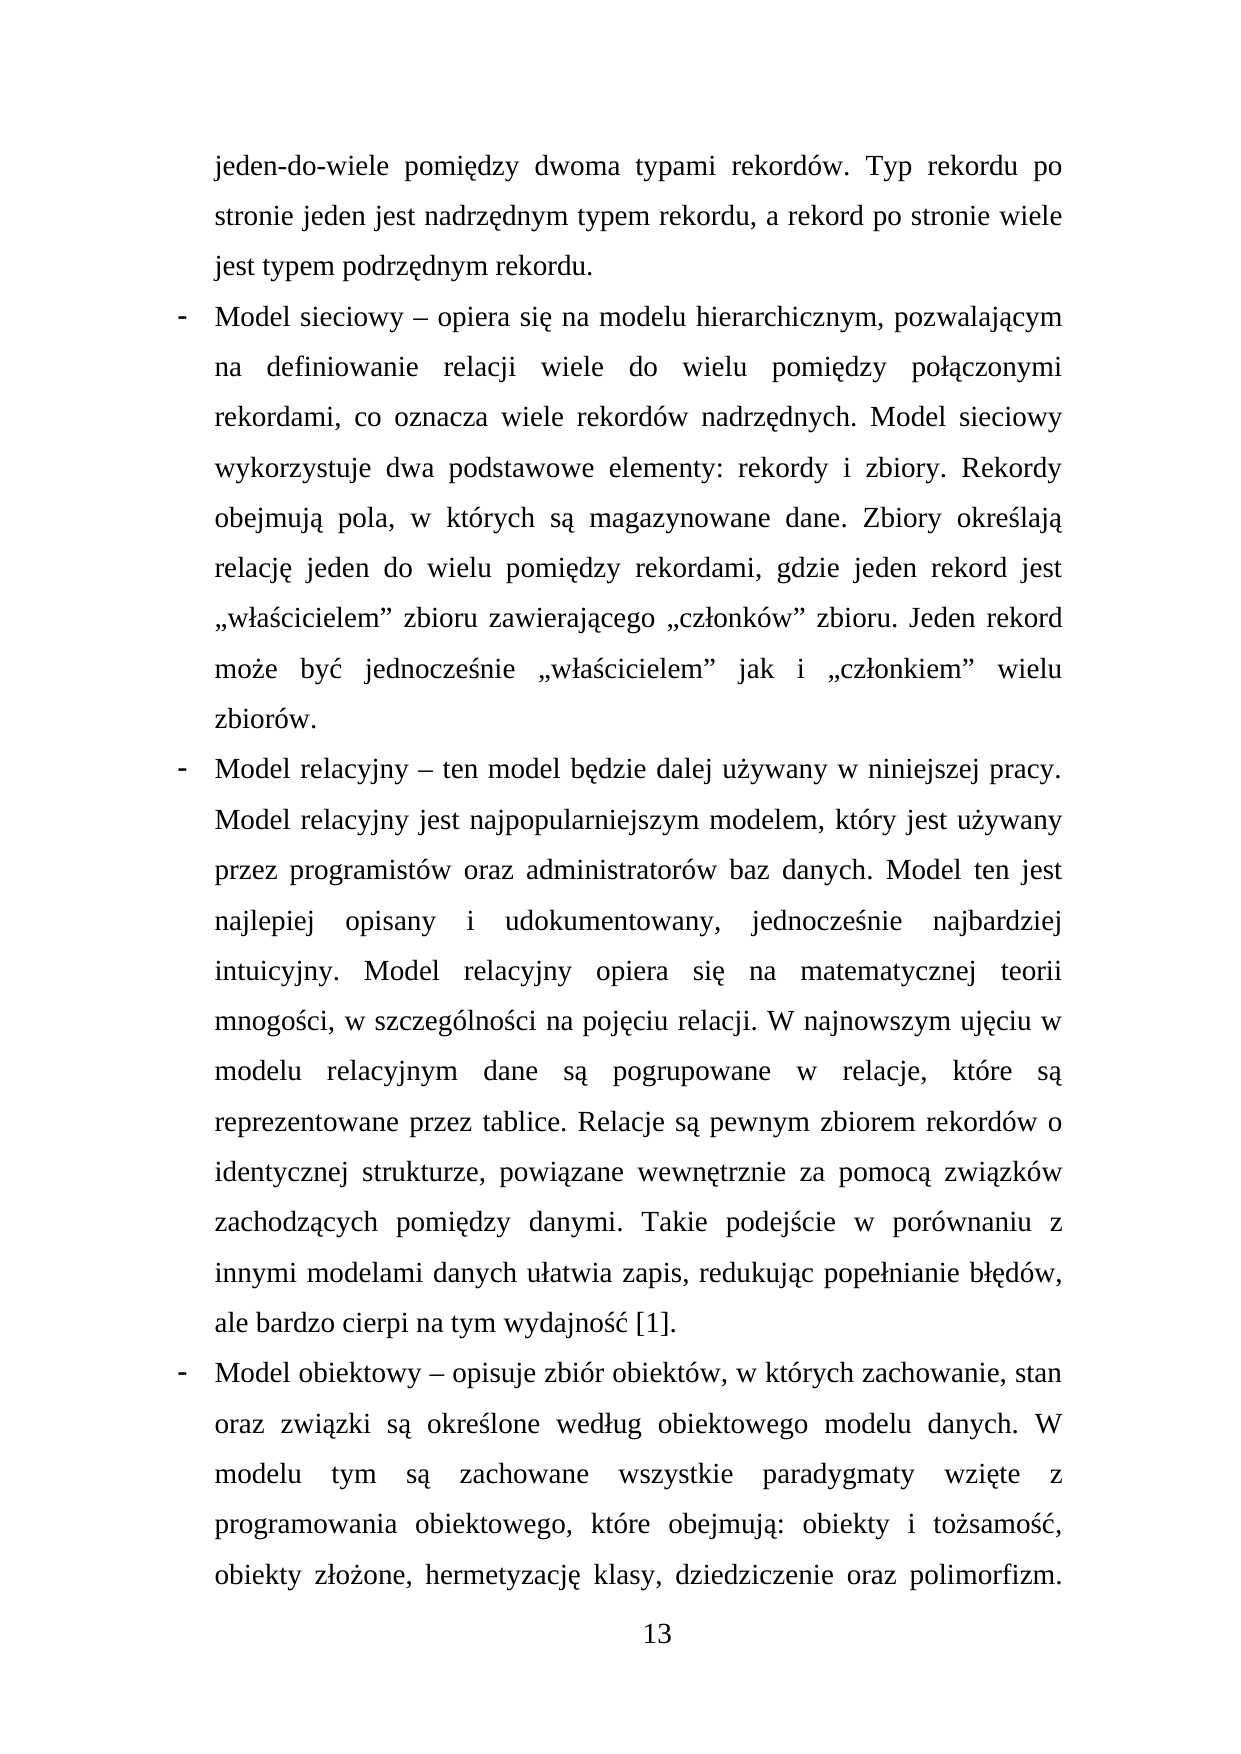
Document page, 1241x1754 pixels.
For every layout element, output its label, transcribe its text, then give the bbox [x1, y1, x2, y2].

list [177, 148, 1063, 282]
list Model sieciowy – opiera się na modelu hierarchicznym, pozwalającym na definiowanie relacji wiele do wielu pomiędzy połączonymi rekordami, co oznacza wiele rekordów nadrzędnych. Model sieciowy wykorzystuje dwa podstawowe elementy: rekordy i zbiory. Rekordy obejmują pola, w których są magazynowane dane. Zbiory określają relację jeden do wielu pomiędzy rekordami, gdzie jeden rekord jest „właścicielem” zbioru zawierającego „członków” zbioru. Jeden rekord może być jednocześnie „właścicielem” jak i „członkiem” wielu zbiorów. [177, 299, 1063, 735]
list Model relacyjny – ten model będzie dalej używany w niniejszej pracy. Model relacyjny jest najpopularniejszym modelem, który jest używany przez programistów oraz administratorów baz danych. Model ten jest najlepiej opisany i udokumentowany, jednocześnie najbardziej intuicyjny. Model relacyjny opiera się na matematycznej teorii mnogości, w szczególności na pojęciu relacji. W najnowszym ujęciu w modelu relacyjnym dane są pogrupowane w relacje, które są reprezentowane przez tablice. Relacje są pewnym zbiorem rekordów o identycznej strukturze, powiązane wewnętrznie za pomocą związków zachodzących pomiędzy danymi. Takie podejście w porównaniu z innymi modelami danych ułatwia zapis, redukując popełnianie błędów, ale bardzo cierpi na tym wydajność [1]. [177, 752, 1063, 1339]
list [177, 1355, 1063, 1590]
